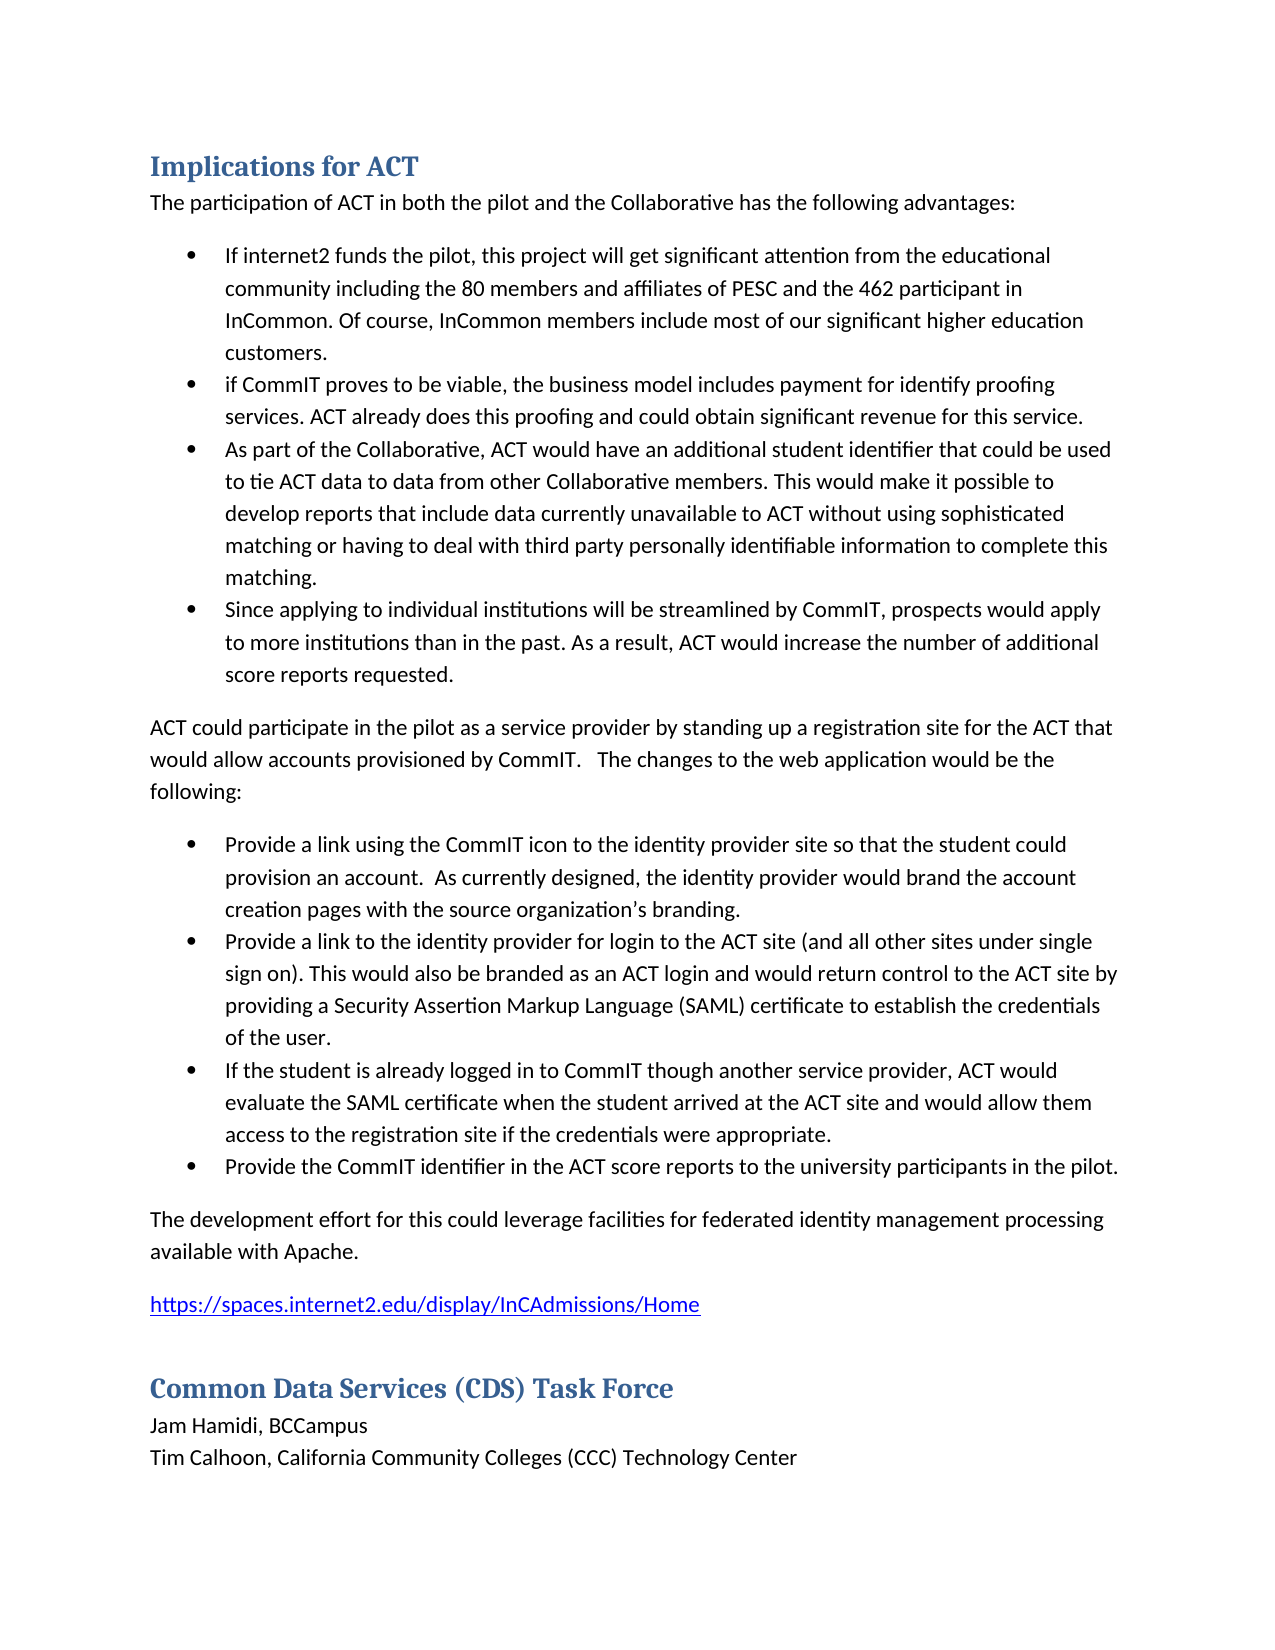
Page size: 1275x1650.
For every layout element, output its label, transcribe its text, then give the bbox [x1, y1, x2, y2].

text ACT could participate in the pilot as a service provider by standing up a registration site for the ACT that would allow accounts provisioned by CommIT. The changes to the web application would be the following: [150, 713, 1125, 805]
list if CommIT proves to be viable, the business model includes payment for identify proofing services. ACT already does this proofing and could obtain significant revenue for this service. [187, 370, 1125, 431]
list If internet2 funds the pilot, this project will get significant attention from the educational community including the 80 members and affiliates of PESC and the 462 participant in InCommon. Of course, InCommon members include most of our significant higher education customers. [187, 242, 1125, 366]
text https://spaces.internet2.edu/display/InCAdmissions/Home [150, 1291, 1125, 1318]
list As part of the Collaborative, ACT would have an additional student identifier that could be used to tie ACT data to data from other Collaborative members. This would make it possible to develop reports that include data currently unavailable to ACT without using sophisticated matching or having to deal with third party personally identifiable information to complete this matching. [187, 435, 1125, 591]
list Since applying to individual institutions will be streamlined by CommIT, prospects would apply to more institutions than in the past. As a result, ACT would increase the number of additional score reports requested. [187, 596, 1125, 688]
list If the student is already logged in to CommIT though another service provider, ACT would evaluate the SAML certificate when the student arrived at the ACT site and would allow them access to the registration site if the credentials were appropriate. [187, 1056, 1125, 1148]
text The development effort for this could leverage facilities for federated identity management processing available with Apache. [150, 1205, 1125, 1266]
list Provide the CommIT identifier in the ACT score reports to the university participants in the pilot. [187, 1152, 1125, 1180]
text The participation of ACT in both the pilot and the Collaborative has the following advantages: [150, 188, 1125, 217]
subtitle Common Data Services (CDS) Task Force [150, 1373, 1125, 1406]
subtitle Implications for ACT [150, 150, 1125, 183]
list Provide a link using the CommIT icon to the identity provider site so that the student could provision an account. As currently designed, the identity provider would brand the account creation pages with the source organization’s branding. [187, 830, 1125, 923]
text Jam Hamidi, BCCampus Tim Calhoon, California Community Colleges (CCC) Technology Center [150, 1411, 1125, 1471]
list Provide a link to the identity provider for login to the ACT site (and all other sites under single sign on). This would also be branded as an ACT login and would return control to the ACT site by providing a Security Assertion Markup Language (SAML) certificate to establish the credentials of the user. [187, 927, 1125, 1052]
